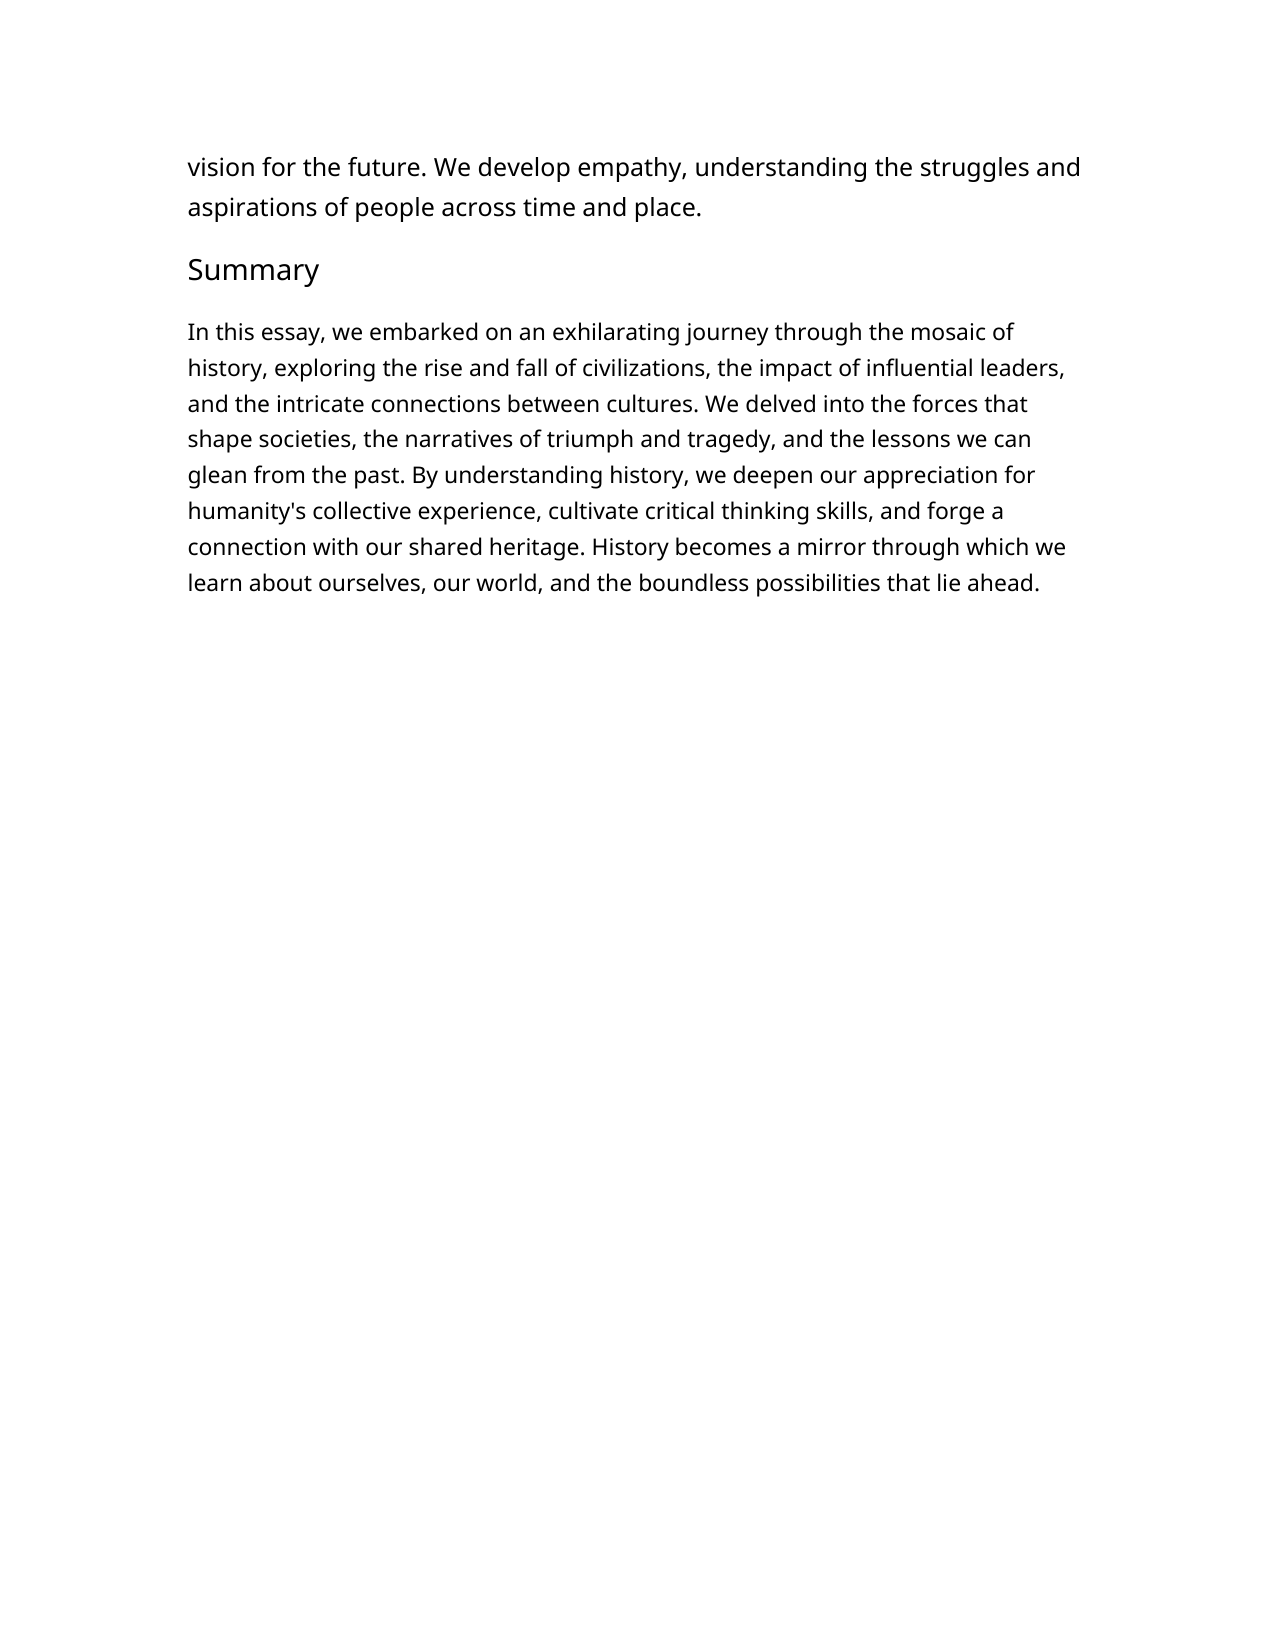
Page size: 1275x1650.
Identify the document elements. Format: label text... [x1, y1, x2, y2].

text Summary [187, 249, 1087, 289]
text In this essay, we embarked on an exhilarating journey through the mosaic of history, exploring the rise and fall of civilizations, the impact of influential leaders, and the intricate connections between cultures. We delved into the forces that shape societies, the narratives of triumph and tragedy, and the lessons we can glean from the past. By understanding history, we deepen our appreciation for humanity's collective experience, cultivate critical thinking skills, and forge a connection with our shared heritage. History becomes a mirror through which we learn about ourselves, our world, and the boundless possibilities that lie ahead. [187, 316, 1087, 598]
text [187, 150, 1087, 223]
